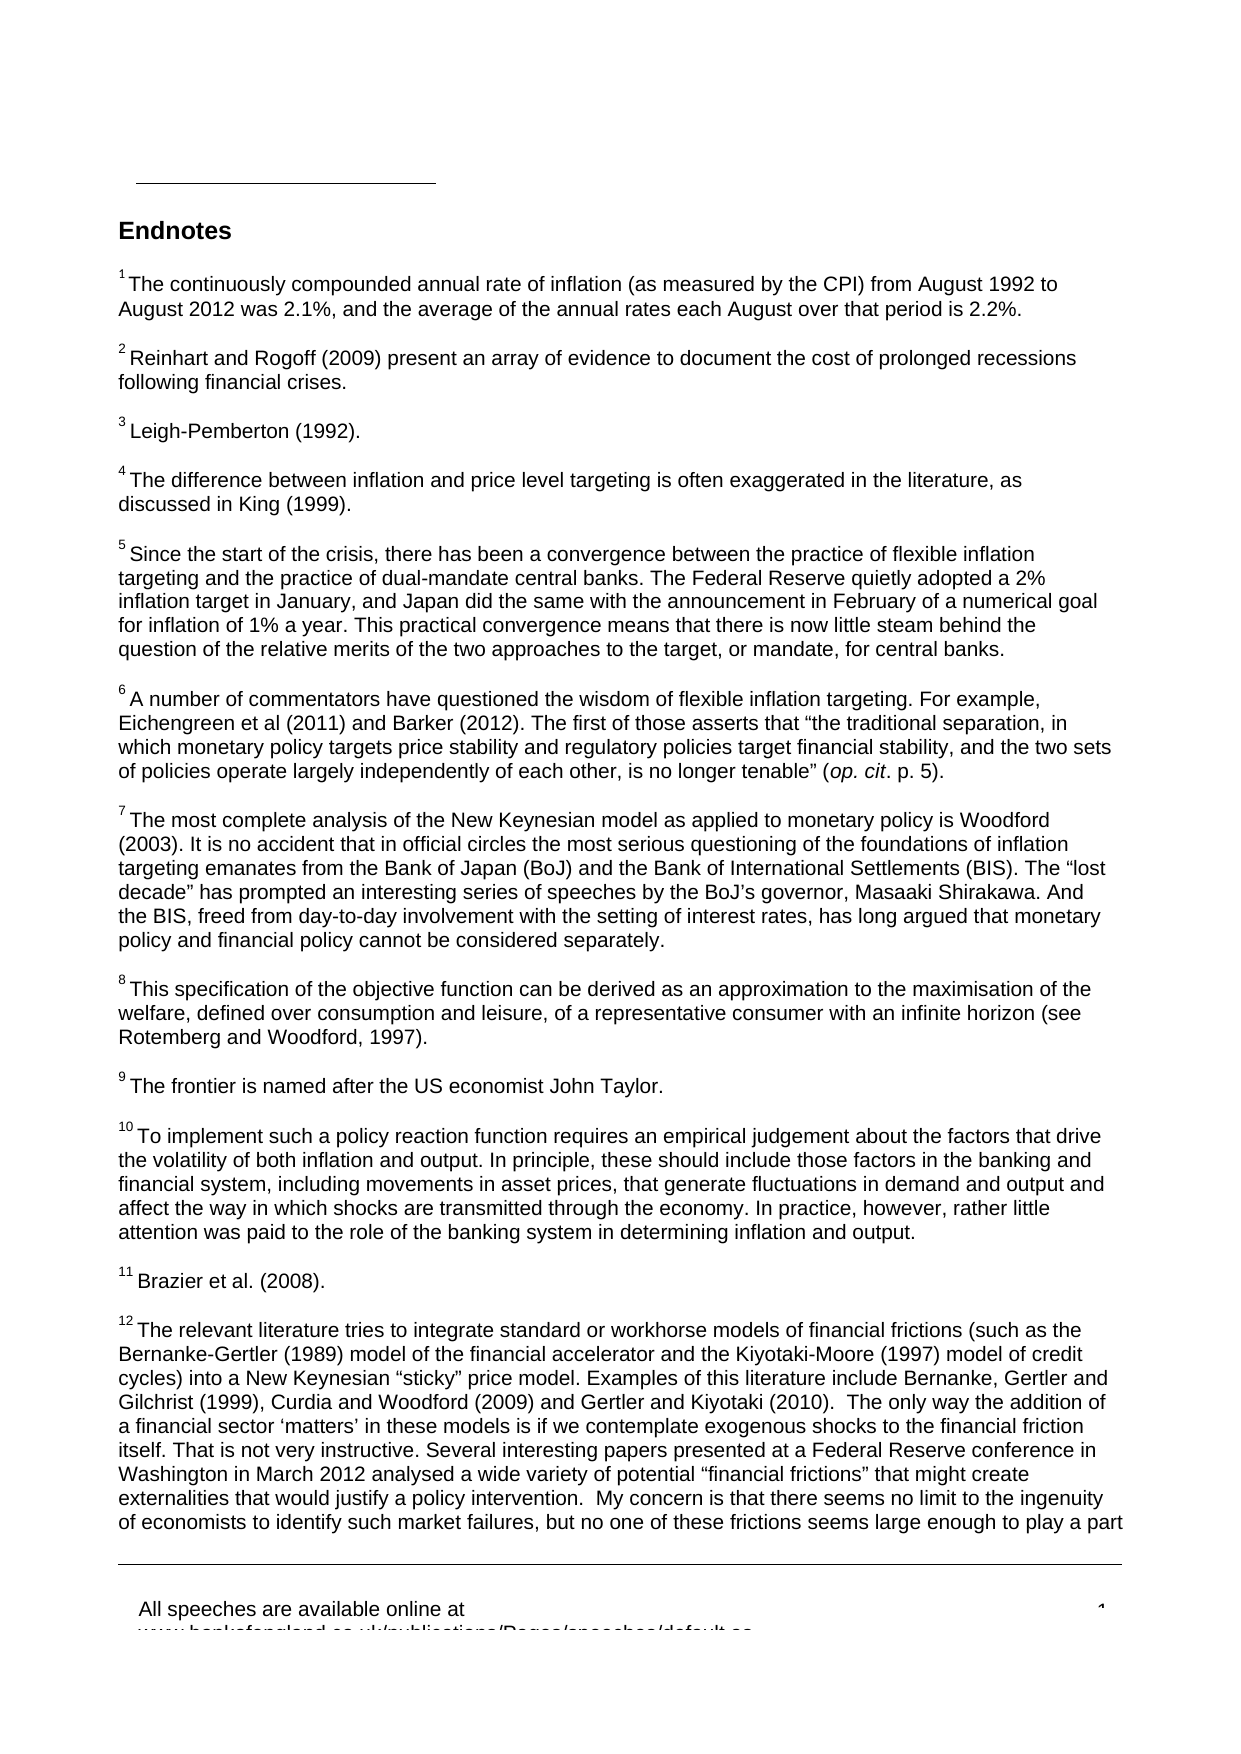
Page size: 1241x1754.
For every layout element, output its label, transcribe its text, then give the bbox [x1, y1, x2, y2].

text 5 Since the start of the crisis, there has been a convergence between the practice of flexible inflation targeting and the practice of dual-mandate central banks. The Federal Reserve quietly adopted a 2% inflation target in January, and Japan did the same with the announcement in February of a numerical goal for inflation of 1% a year. This practical convergence means that there is now little steam behind the question of the relative merits of the two approaches to the target, or mandate, for central banks. [118, 536, 1102, 661]
text 6 A number of commentators have questioned the wisdom of flexible inflation targeting. For example, Eichengreen et al (2011) and Barker (2012). The first of those asserts that “the traditional separation, in which monetary policy targets price stability and regulatory policies target financial stability, and the two sets of policies operate largely independently of each other, is no longer tenable” (op. cit. p. 5). [118, 682, 1116, 782]
text 9 The frontier is named after the US economist John Taylor. [118, 1069, 1134, 1098]
text 11 Brazier et al. (2008). [118, 1264, 1134, 1293]
text 10 To implement such a policy reaction function requires an empirical judgement about the factors that drive the volatility of both inflation and output. In principle, these should include those factors in the banking and financial system, including movements in asset prices, that generate fluctuations in demand and output and affect the way in which shocks are transmitted through the economy. In practice, however, rather little attention was paid to the role of the banking system in determining inflation and output. [118, 1119, 1123, 1243]
text 1 The continuously compounded annual rate of inflation (as measured by the CPI) from August 1992 to August 2012 was 2.1%, and the average of the annual rates each August over that period is 2.2%. [118, 266, 1106, 321]
text 7 The most complete analysis of the New Keynesian model as applied to monetary policy is Woodford (2003). It is no accident that in official circles the most serious questioning of the foundations of inflation targeting emanates from the Bank of Japan (BoJ) and the Bank of International Settlements (BIS). The “lost decade” has prompted an interesting series of speeches by the BoJ’s governor, Masaaki Shirakawa. And the BIS, freed from day-to-day involvement with the setting of interest rates, has long argued that monetary policy and financial policy cannot be considered separately. [118, 803, 1113, 952]
text 2 Reinhart and Rogoff (2009) present an array of evidence to document the cost of prolonged recessions following financial crises. [118, 341, 1134, 393]
text 4 The difference between inflation and price level targeting is often exaggerated in the literature, as discussed in King (1999). [118, 463, 1059, 516]
text 8 This specification of the objective function can be derived as an approximation to the maximisation of the welfare, defined over consumption and leisure, of a representative consumer with an infinite horizon (see Rotemberg and Woodford, 1997). [118, 972, 1134, 1049]
subtitle Endnotes [118, 216, 1134, 245]
text 3 Leigh-Pemberton (1992). [118, 414, 1134, 443]
text 12 The relevant literature tries to integrate standard or workhorse models of financial frictions (such as the Bernanke-Gertler (1989) model of the financial accelerator and the Kiyotaki-Moore (1997) model of credit cycles) into a New Keynesian “sticky” price model. Examples of this literature include Bernanke, Gertler and Gilchrist (1999), Curdia and Woodford (2009) and Gertler and Kiyotaki (2010). The only way the addition of a financial sector ‘matters’ in these models is if we contemplate exogenous shocks to the financial friction itself. That is not very instructive. Several interesting papers presented at a Federal Reserve conference in Washington in March 2012 analysed a wide variety of potential “financial frictions” that might create externalities that would justify a policy intervention. My concern is that there seems no limit to the ingenuity of economists to identify such market failures, but no one of these frictions seems large enough to play a part [118, 1313, 1123, 1534]
